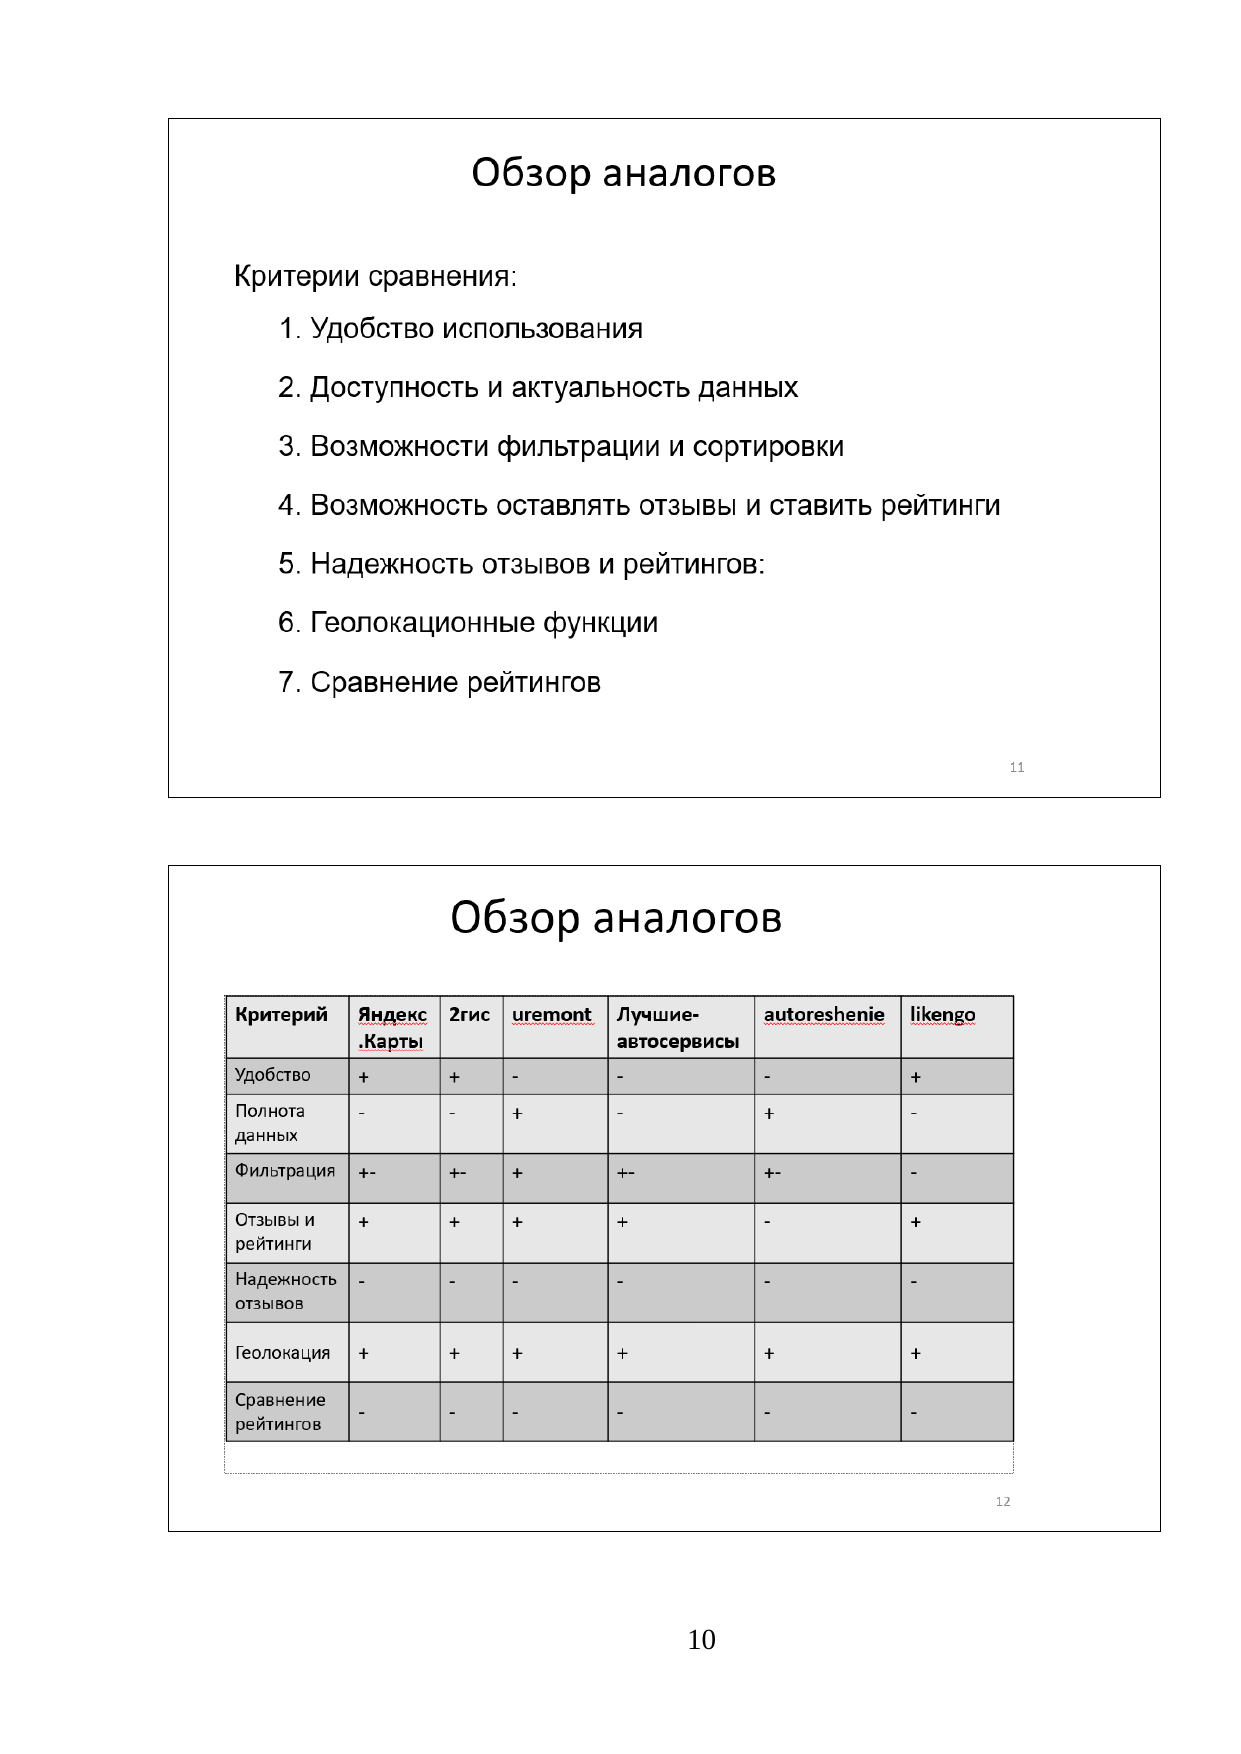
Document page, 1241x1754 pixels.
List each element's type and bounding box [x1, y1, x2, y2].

picture [177, 121, 1078, 796]
picture [177, 868, 1062, 1529]
